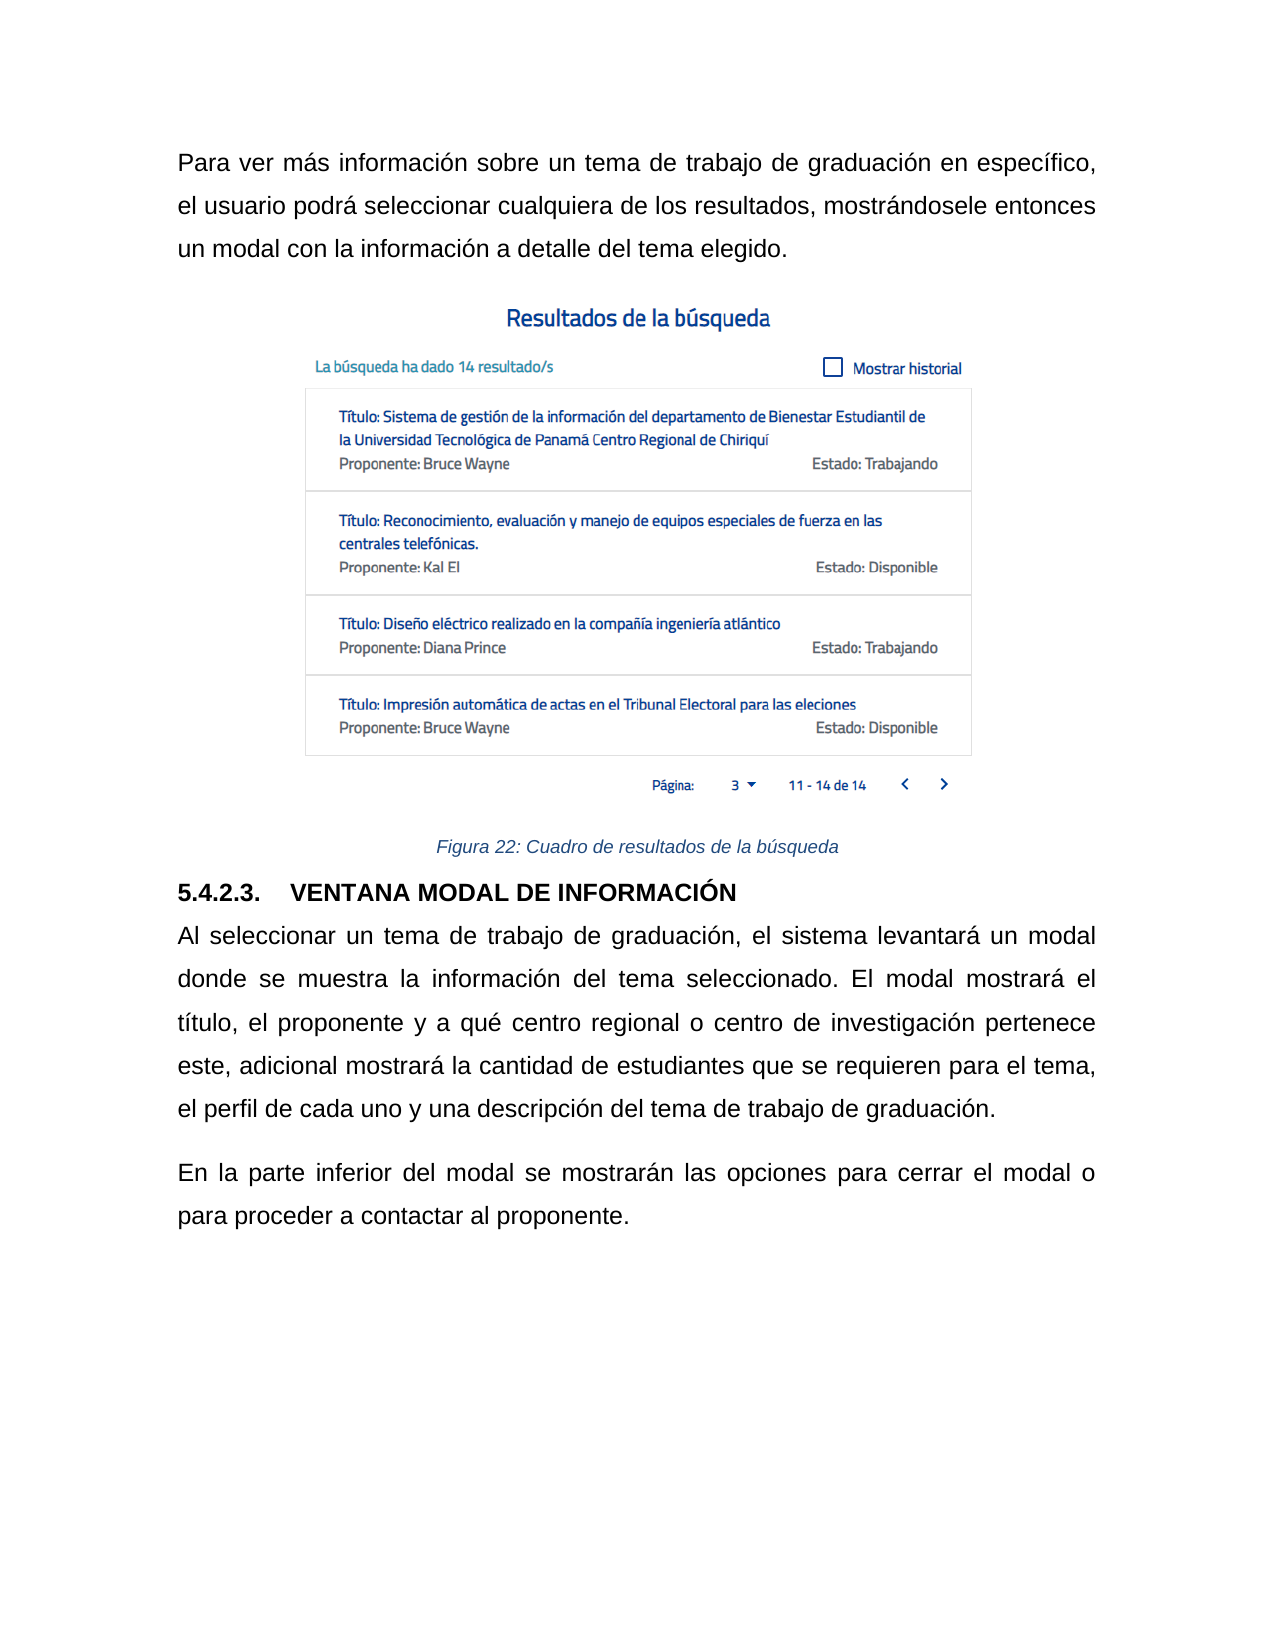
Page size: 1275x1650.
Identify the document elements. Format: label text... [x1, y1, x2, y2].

text Para ver más información sobre un tema de trabajo de graduación en específico, el usuario podrá seleccionar cualquiera de los resultados, mostrándosele entonces un modal con la información a detalle del tema elegido. [177, 148, 1098, 263]
picture [291, 297, 984, 801]
text Al seleccionar un tema de trabajo de graduación, el sistema levantará un modal donde se muestra la información del tema seleccionado. El modal mostrará el título, el proponente y a qué centro regional o centro de investigación pertenece este, adicional mostrará la cantidad de estudiantes que se requieren para el tema, el perfil de cada uno y una descripción del tema de trabajo de graduación. [177, 921, 1098, 1123]
subtitle VENTANA MODAL DE INFORMACIÓN [177, 878, 1098, 907]
text En la parte inferior del modal se mostrarán las opciones para cerrar el modal o para proceder a contactar al proponente. [177, 1158, 1098, 1230]
